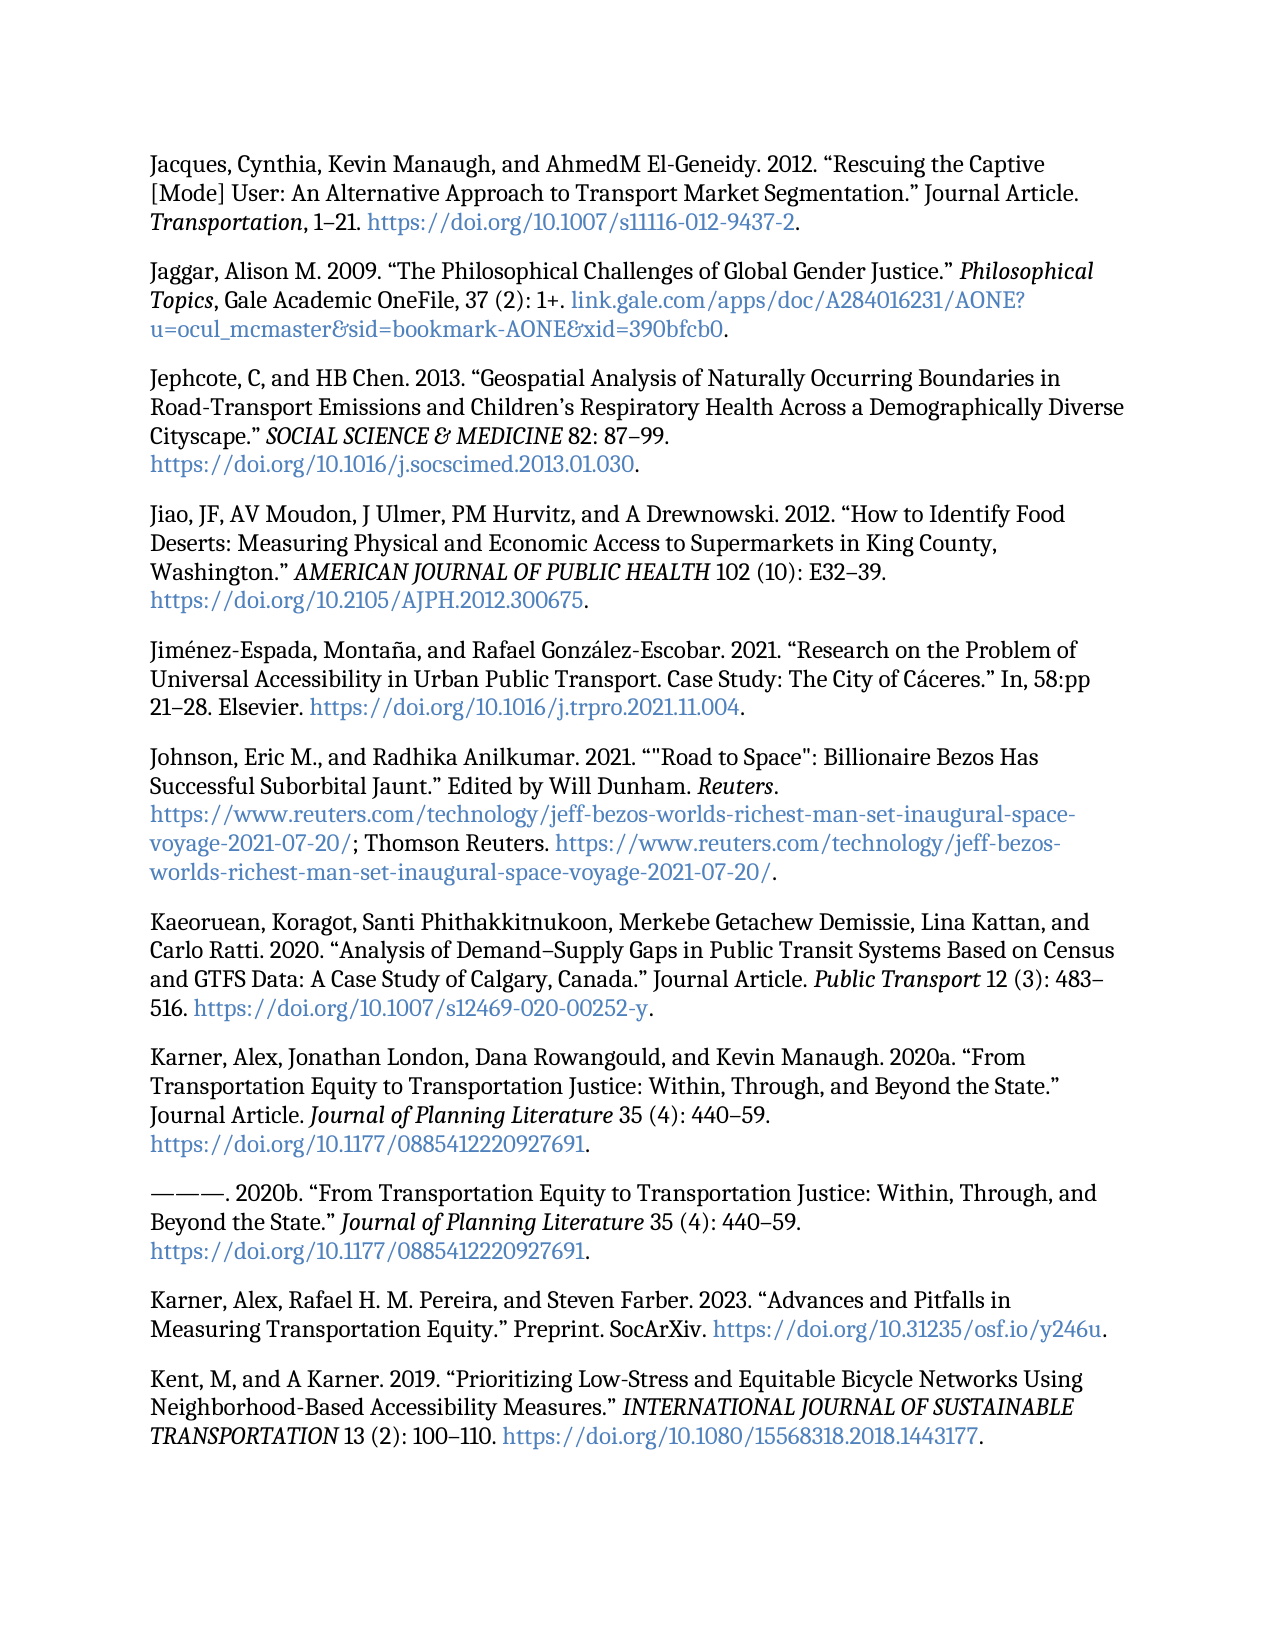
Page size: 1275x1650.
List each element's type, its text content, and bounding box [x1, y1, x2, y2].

text Jiménez-Espada, Montaña, and Rafael González-Escobar. 2021. “Research on the Problem of Universal Accessibility in Urban Public Transport. Case Study: The City of Cáceres.” In, 58:pp 21–28. Elsevier. https://doi.org/10.1016/j.trpro.2021.11.004. [150, 636, 1125, 722]
text Kent, M, and A Karner. 2019. “Prioritizing Low-Stress and Equitable Bicycle Networks Using Neighborhood-Based Accessibility Measures.” INTERNATIONAL JOURNAL OF SUSTAINABLE TRANSPORTATION 13 (2): 100–110. https://doi.org/10.1080/15568318.2018.1443177. [150, 1364, 1125, 1451]
text Karner, Alex, Rafael H. M. Pereira, and Steven Farber. 2023. “Advances and Pitfalls in Measuring Transportation Equity.” Preprint. SocArXiv. https://doi.org/10.31235/osf.io/y246u. [150, 1286, 1125, 1344]
text Jiao, JF, AV Moudon, J Ulmer, PM Hurvitz, and A Drewnowski. 2012. “How to Identify Food Deserts: Measuring Physical and Economic Access to Supermarkets in King County, Washington.” AMERICAN JOURNAL OF PUBLIC HEALTH 102 (10): E32–39. https://doi.org/10.2105/AJPH.2012.300675. [150, 500, 1125, 615]
text Johnson, Eric M., and Radhika Anilkumar. 2021. “"Road to Space": Billionaire Bezos Has Successful Suborbital Jaunt.” Edited by Will Dunham. Reuters. https://www.reuters.com/technology/jeff-bezos-worlds-richest-man-set-inaugural-space-voyage-2021-07-20/; Thomson Reuters. https://www.reuters.com/technology/jeff-bezos-worlds-richest-man-set-inaugural-space-voyage-2021-07-20/. [150, 743, 1125, 887]
text ———. 2020b. “From Transportation Equity to Transportation Justice: Within, Through, and Beyond the State.” Journal of Planning Literature 35 (4): 440–59. https://doi.org/10.1177/0885412220927691. [150, 1179, 1125, 1265]
text Jaggar, Alison M. 2009. “The Philosophical Challenges of Global Gender Justice.” Philosophical Topics, Gale Academic OneFile, 37 (2): 1+. link.gale.com/apps/doc/A284016231/AONE?u=ocul_mcmaster&sid=bookmark-AONE&xid=390bfcb0. [150, 257, 1125, 343]
text Jephcote, C, and HB Chen. 2013. “Geospatial Analysis of Naturally Occurring Boundaries in Road-Transport Emissions and Children’s Respiratory Health Across a Demographically Diverse Cityscape.” SOCIAL SCIENCE & MEDICINE 82: 87–99. https://doi.org/10.1016/j.socscimed.2013.01.030. [150, 364, 1125, 479]
text Jacques, Cynthia, Kevin Manaugh, and AhmedM El-Geneidy. 2012. “Rescuing the Captive [Mode] User: An Alternative Approach to Transport Market Segmentation.” Journal Article. Transportation, 1–21. https://doi.org/10.1007/s11116-012-9437-2. [150, 150, 1125, 236]
text Kaeoruean, Koragot, Santi Phithakkitnukoon, Merkebe Getachew Demissie, Lina Kattan, and Carlo Ratti. 2020. “Analysis of Demand–Supply Gaps in Public Transit Systems Based on Census and GTFS Data: A Case Study of Calgary, Canada.” Journal Article. Public Transport 12 (3): 483–516. https://doi.org/10.1007/s12469-020-00252-y. [150, 907, 1125, 1022]
text Karner, Alex, Jonathan London, Dana Rowangould, and Kevin Manaugh. 2020a. “From Transportation Equity to Transportation Justice: Within, Through, and Beyond the State.” Journal Article. Journal of Planning Literature 35 (4): 440–59. https://doi.org/10.1177/0885412220927691. [150, 1043, 1125, 1158]
